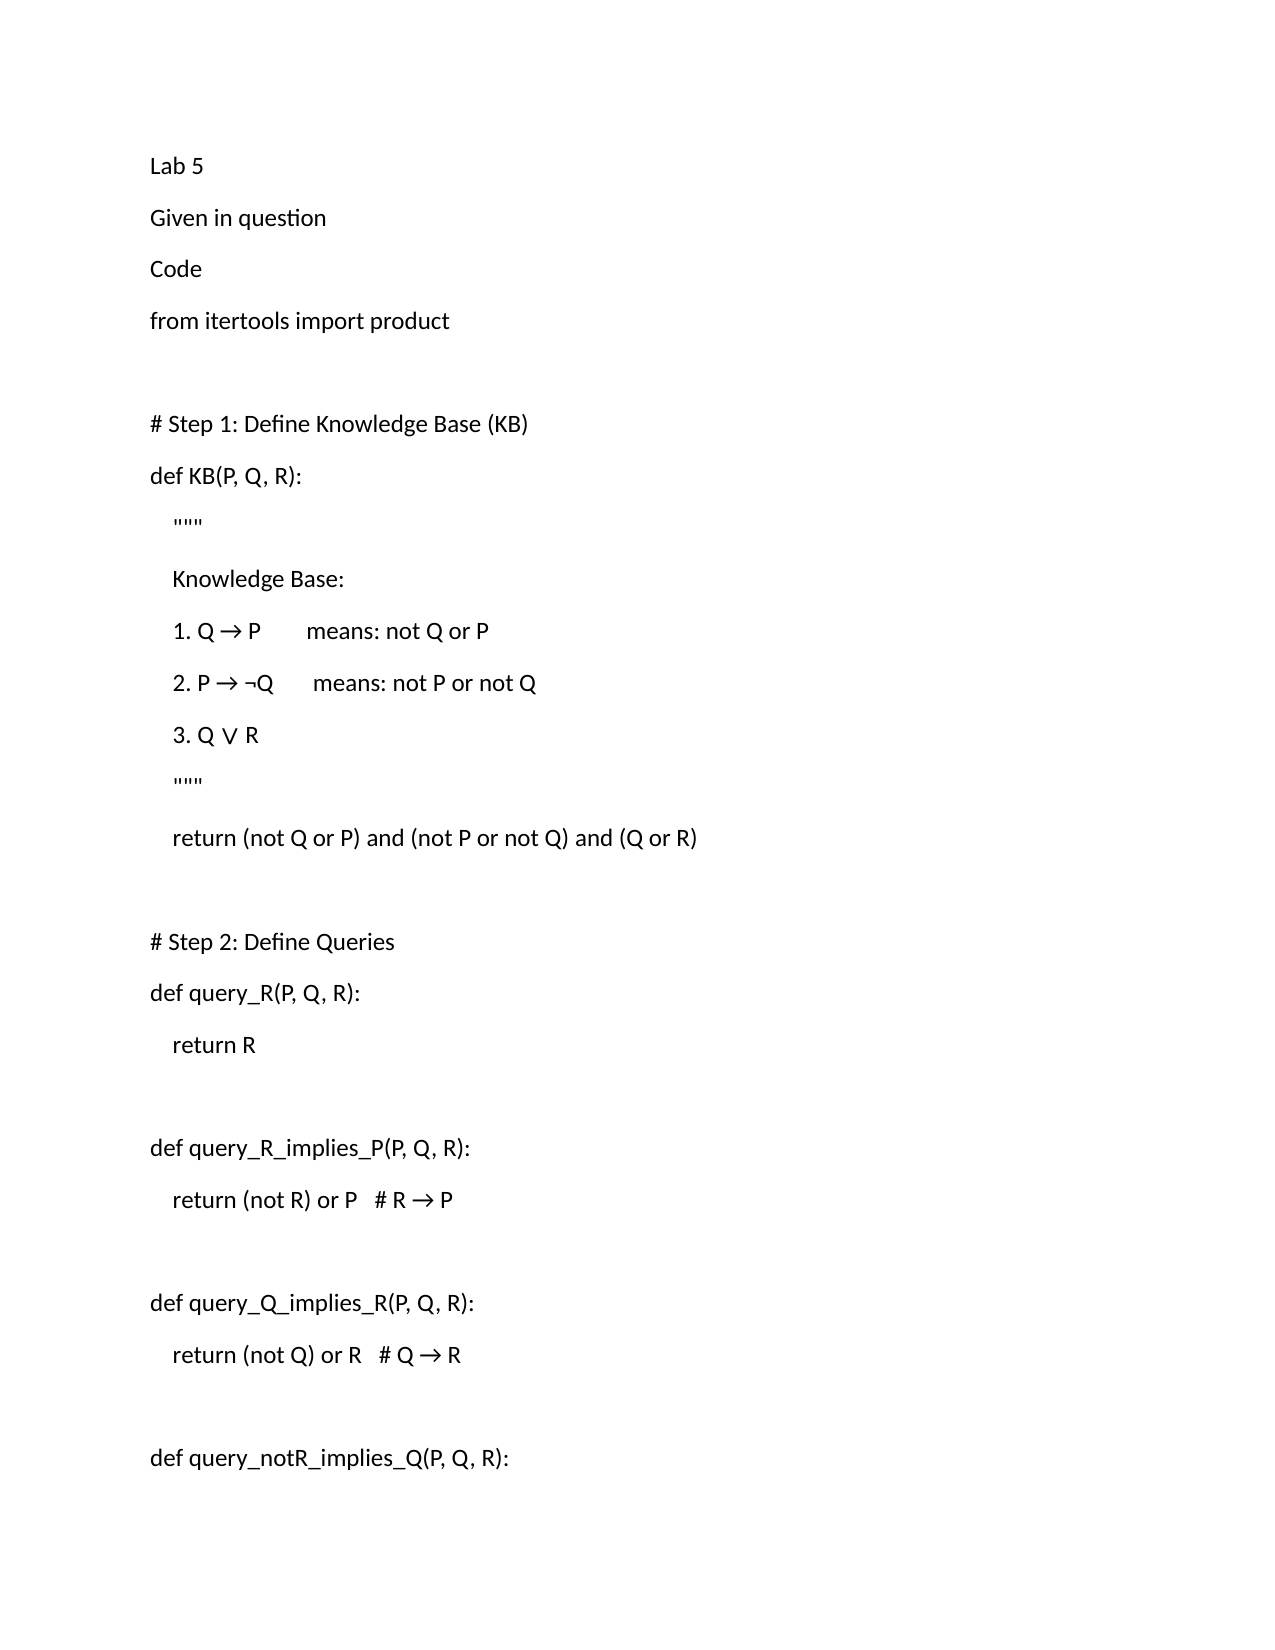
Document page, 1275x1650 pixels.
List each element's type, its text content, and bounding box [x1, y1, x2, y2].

text def KB(P, Q, R): [150, 460, 1125, 491]
text 2. P → ¬Q means: not P or not Q [150, 667, 1125, 697]
text def query_R(P, Q, R): [150, 977, 1125, 1008]
text return R [150, 1029, 1125, 1059]
text Code [150, 253, 1125, 284]
text # Step 1: Define Knowledge Base (KB) [150, 408, 1125, 439]
text Knowledge Base: [150, 563, 1125, 594]
text # Step 2: Define Queries [150, 926, 1125, 956]
text return (not Q or P) and (not P or not Q) and (Q or R) [150, 822, 1125, 853]
text def query_Q_implies_R(P, Q, R): [150, 1287, 1125, 1318]
text return (not R) or P # R → P [150, 1184, 1125, 1214]
text from itertools import product [150, 305, 1125, 336]
text """ [150, 771, 1125, 801]
text 3. Q ∨ R [150, 718, 1125, 749]
text Lab 5 [150, 150, 1125, 181]
text def query_notR_implies_Q(P, Q, R): [150, 1442, 1125, 1473]
text 1. Q → P means: not Q or P [150, 615, 1125, 646]
text def query_R_implies_P(P, Q, R): [150, 1132, 1125, 1163]
text return (not Q) or R # Q → R [150, 1339, 1125, 1369]
text """ [150, 512, 1125, 542]
text Given in question [150, 202, 1125, 232]
